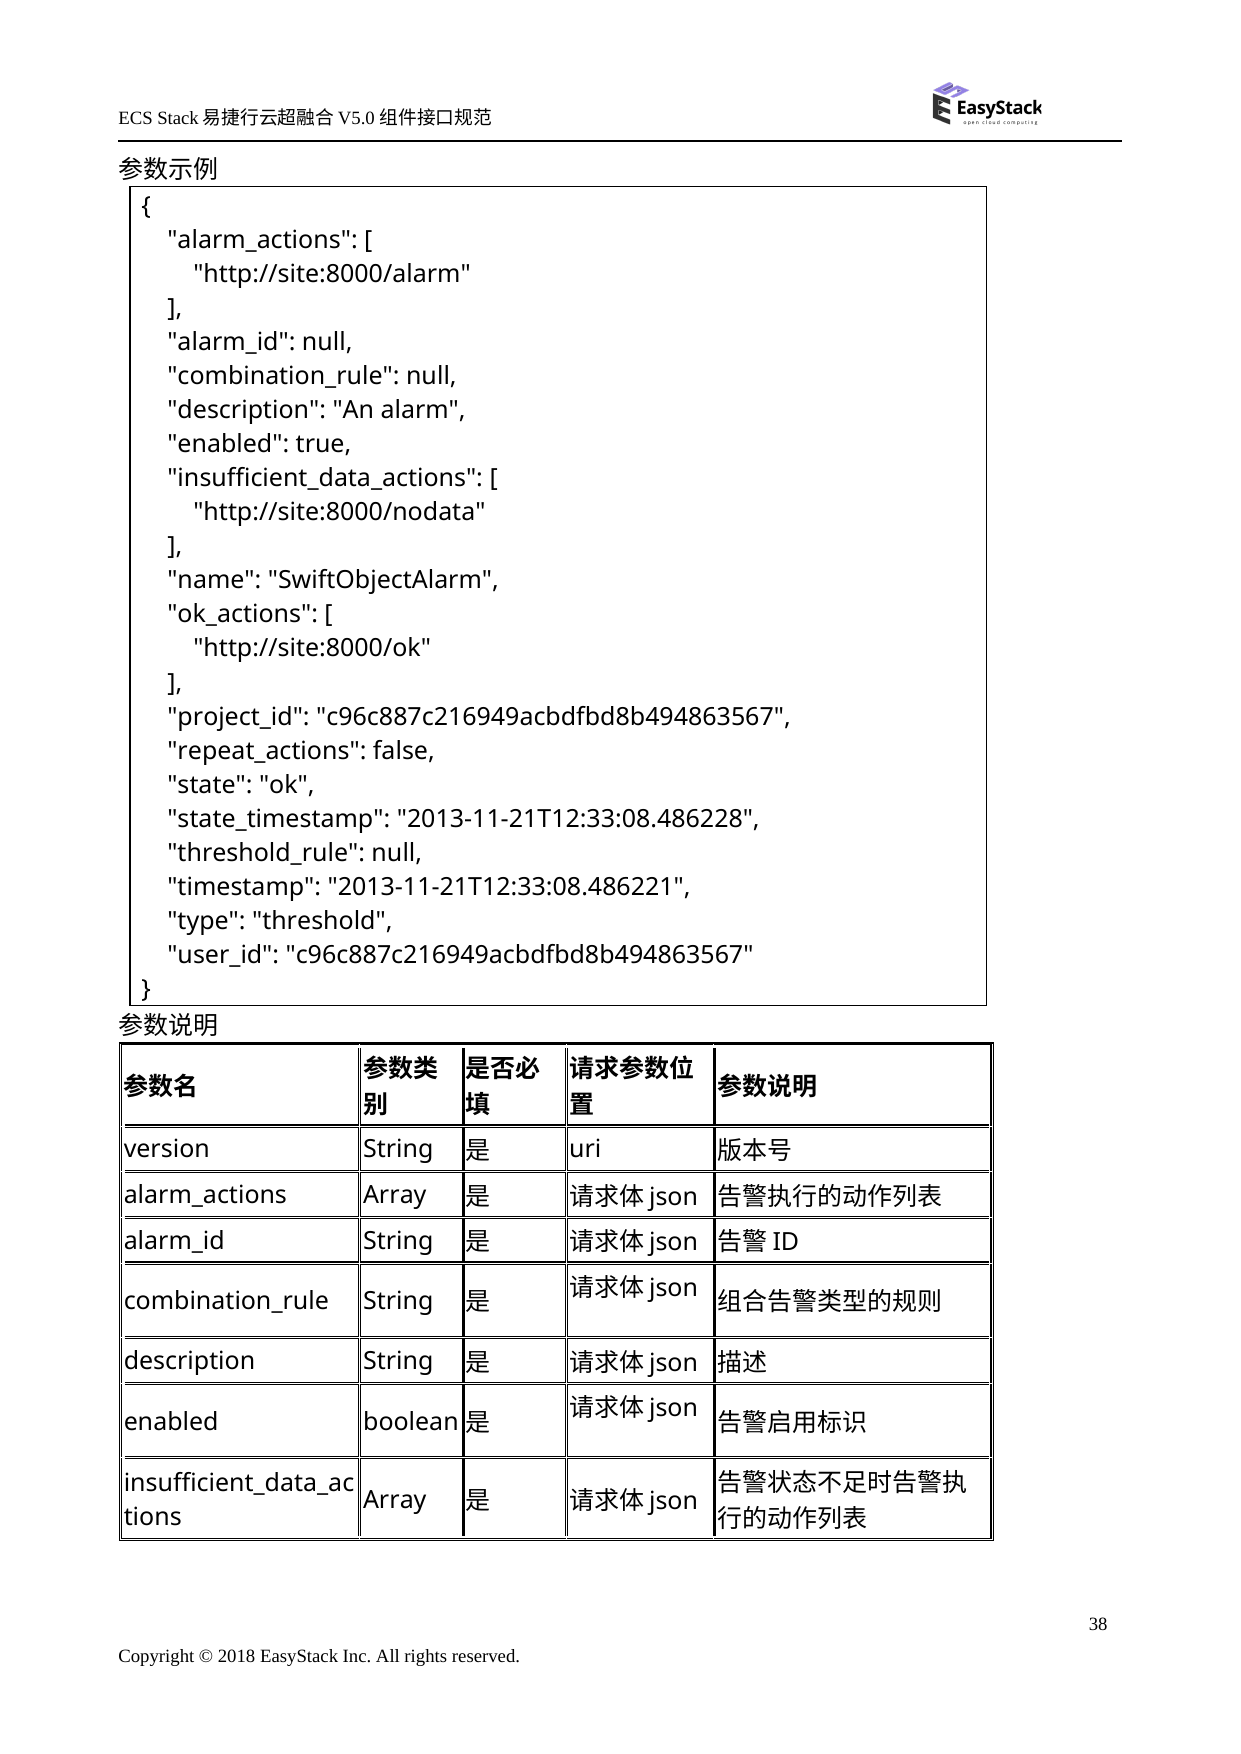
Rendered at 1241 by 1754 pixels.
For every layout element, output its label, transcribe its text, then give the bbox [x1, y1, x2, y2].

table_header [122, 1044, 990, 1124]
text 参数说明 [118, 1006, 1122, 1042]
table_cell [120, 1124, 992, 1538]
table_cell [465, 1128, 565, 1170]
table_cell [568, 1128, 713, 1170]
text 参数示例 [118, 150, 1122, 186]
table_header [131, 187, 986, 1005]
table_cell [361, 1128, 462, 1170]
picture [932, 82, 1042, 125]
